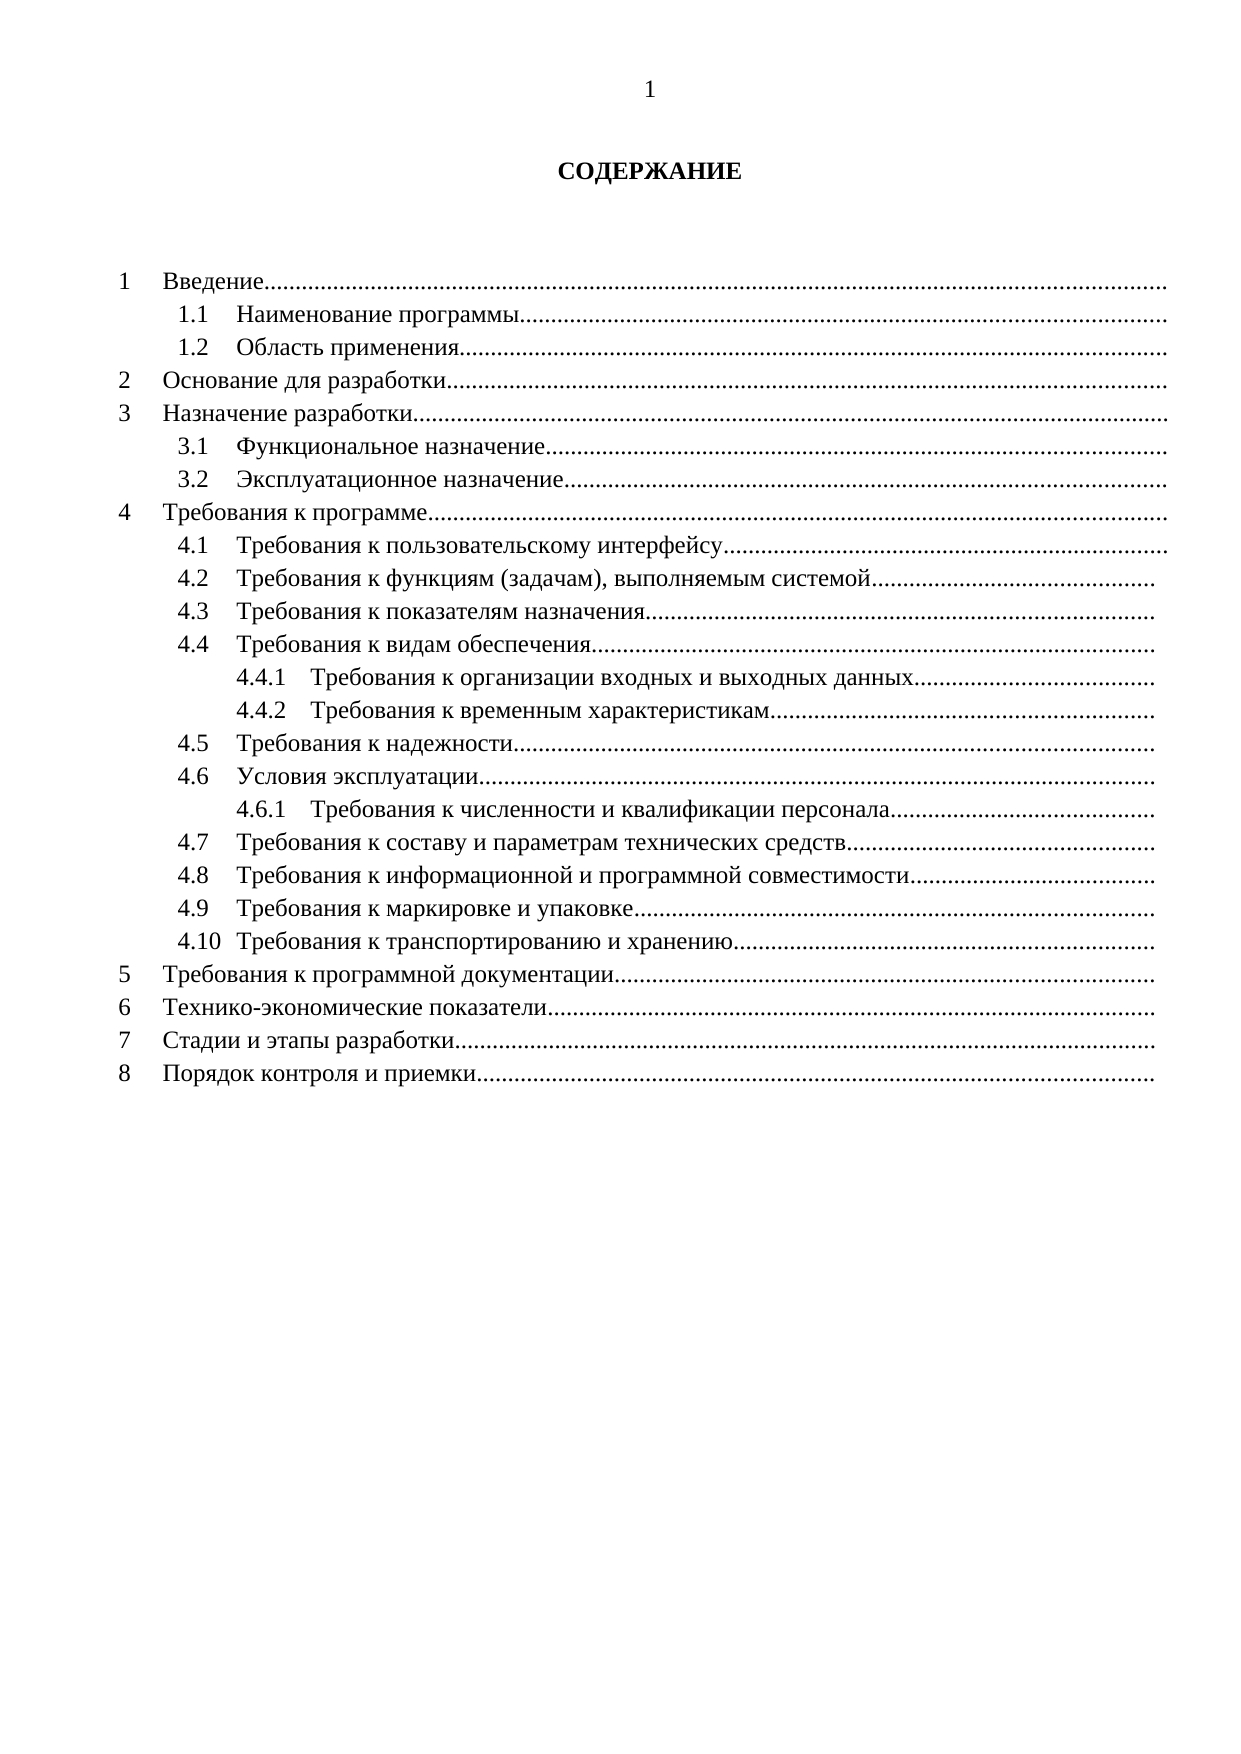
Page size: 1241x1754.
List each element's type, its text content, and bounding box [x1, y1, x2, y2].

text Содержание [118, 156, 1181, 185]
